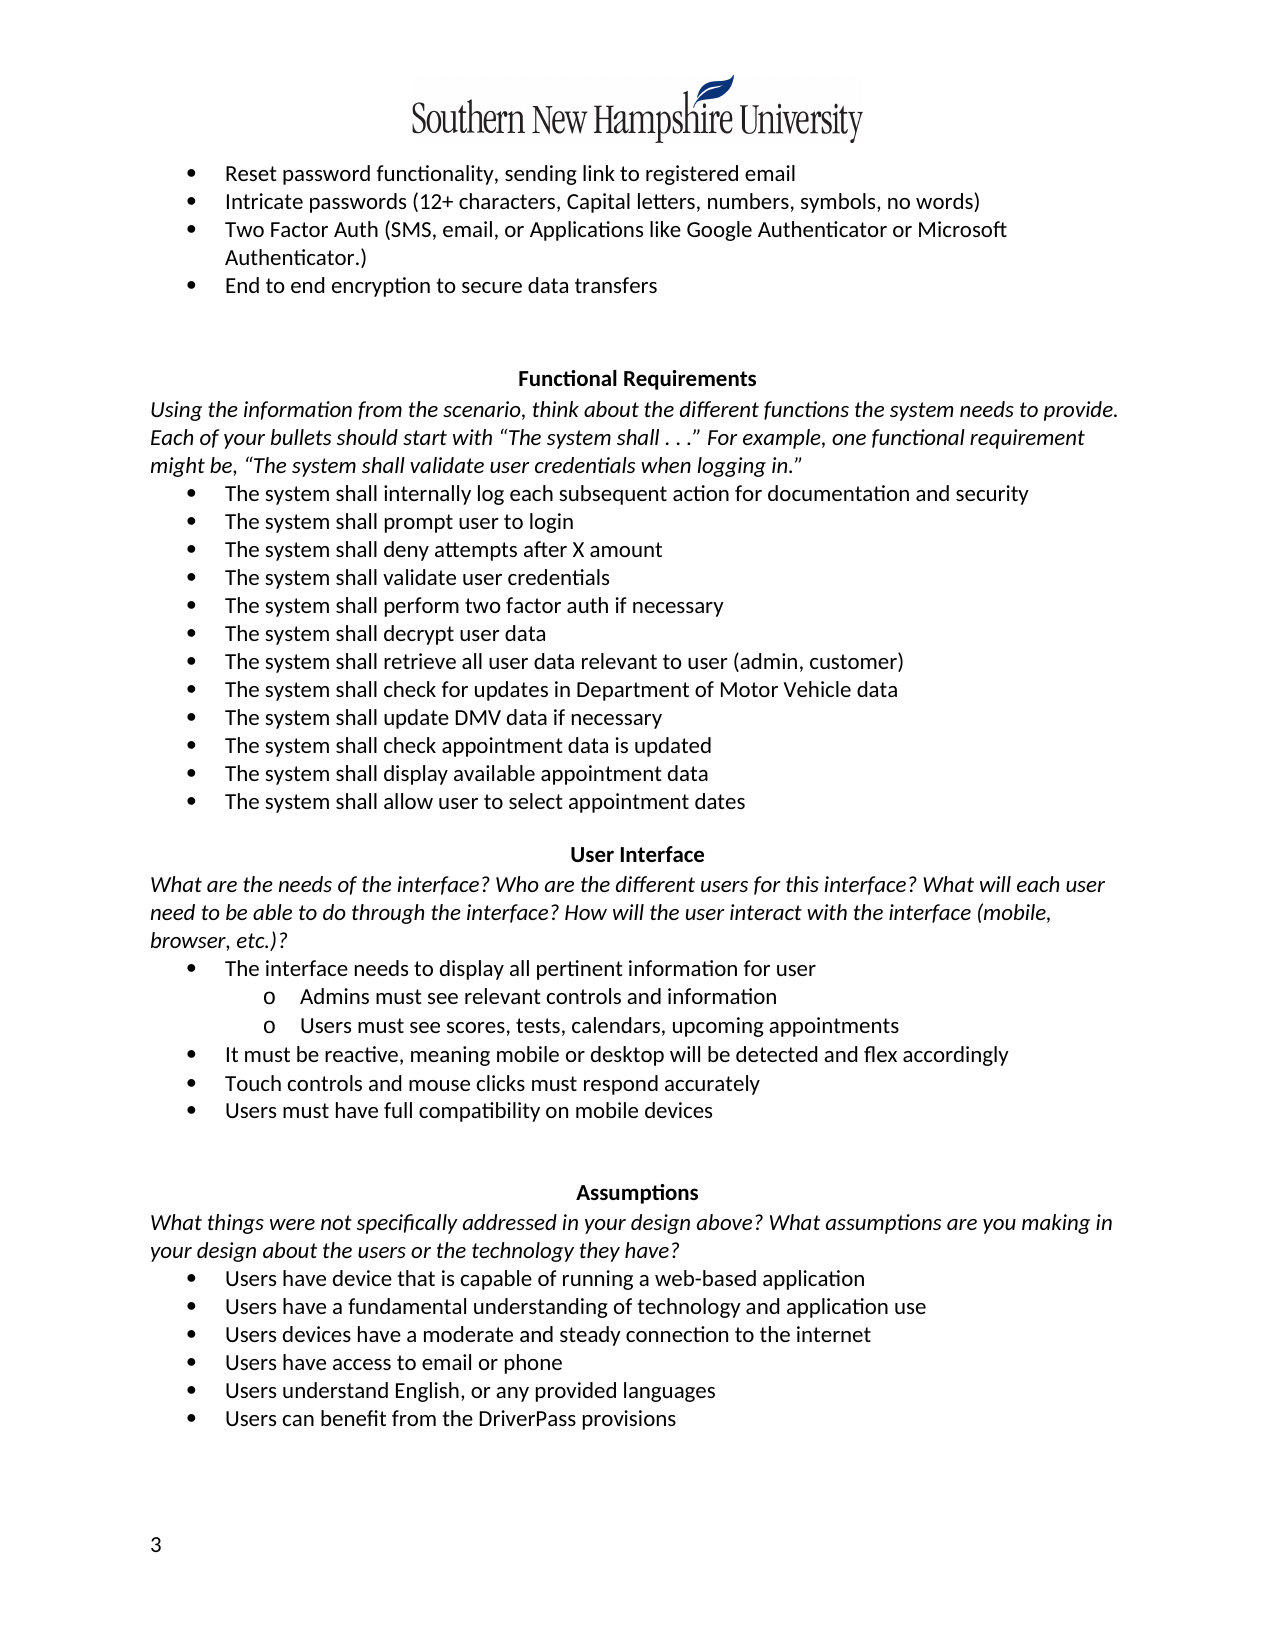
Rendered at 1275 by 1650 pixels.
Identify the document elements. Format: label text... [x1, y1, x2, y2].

list Users must see scores, tests, calendars, upcoming appointments [262, 1011, 1125, 1041]
list Users have a fundamental understanding of technology and application use [187, 1292, 1125, 1320]
text What things were not specifically addressed in your design above? What assumptions are you making in your design about the users or the technology they have? [150, 1208, 1125, 1264]
list Two Factor Auth (SMS, email, or Applications like Google Authenticator or Microsoft Authenticator.) [187, 215, 1125, 271]
list The system shall validate user credentials [187, 563, 1125, 591]
list The system shall deny attempts after X amount [187, 535, 1125, 563]
list The interface needs to display all pertinent information for user [187, 954, 1125, 982]
subtitle Assumptions [150, 1178, 1125, 1206]
picture [412, 75, 863, 143]
list The system shall check for updates in Department of Motor Vehicle data [187, 675, 1125, 703]
list The system shall internally log each subsequent action for documentation and security [187, 479, 1125, 507]
list Reset password functionality, sending link to registered email [187, 159, 1125, 187]
list Users can benefit from the DriverPass provisions [187, 1404, 1125, 1432]
list It must be reactive, meaning mobile or desktop will be detected and flex accordingly [187, 1041, 1125, 1069]
list Users have device that is capable of running a web-based application [187, 1264, 1125, 1292]
list The system shall retrieve all user data relevant to user (admin, customer) [187, 647, 1125, 675]
list The system shall check appointment data is updated [187, 731, 1125, 759]
list Users understand English, or any provided languages [187, 1376, 1125, 1404]
list The system shall prompt user to login [187, 507, 1125, 535]
list The system shall perform two factor auth if necessary [187, 591, 1125, 619]
list The system shall decrypt user data [187, 619, 1125, 647]
list The system shall allow user to select appointment dates [187, 787, 1125, 815]
list End to end encryption to secure data transfers [187, 271, 1125, 299]
list Touch controls and mouse clicks must respond accurately [187, 1069, 1125, 1097]
list The system shall display available appointment data [187, 759, 1125, 787]
list The system shall update DMV data if necessary [187, 703, 1125, 731]
subtitle Functional Requirements [150, 364, 1125, 392]
list Users must have full compatibility on mobile devices [187, 1097, 1125, 1125]
text Using the information from the scenario, think about the different functions the system needs to provide. Each of your bullets should start with “The system shall . . .” For example, one functional requirement might be, “The system shall validate user credentials when logging in.” [150, 395, 1125, 479]
list Intricate passwords (12+ characters, Capital letters, numbers, symbols, no words) [187, 187, 1125, 215]
list Admins must see relevant controls and information [262, 982, 1125, 1011]
list Users have access to email or phone [187, 1348, 1125, 1376]
subtitle User Interface [150, 840, 1125, 868]
text What are the needs of the interface? Who are the different users for this interface? What will each user need to be able to do through the interface? How will the user interact with the interface (mobile, browser, etc.)? [150, 870, 1125, 954]
list Users devices have a moderate and steady connection to the internet [187, 1320, 1125, 1348]
